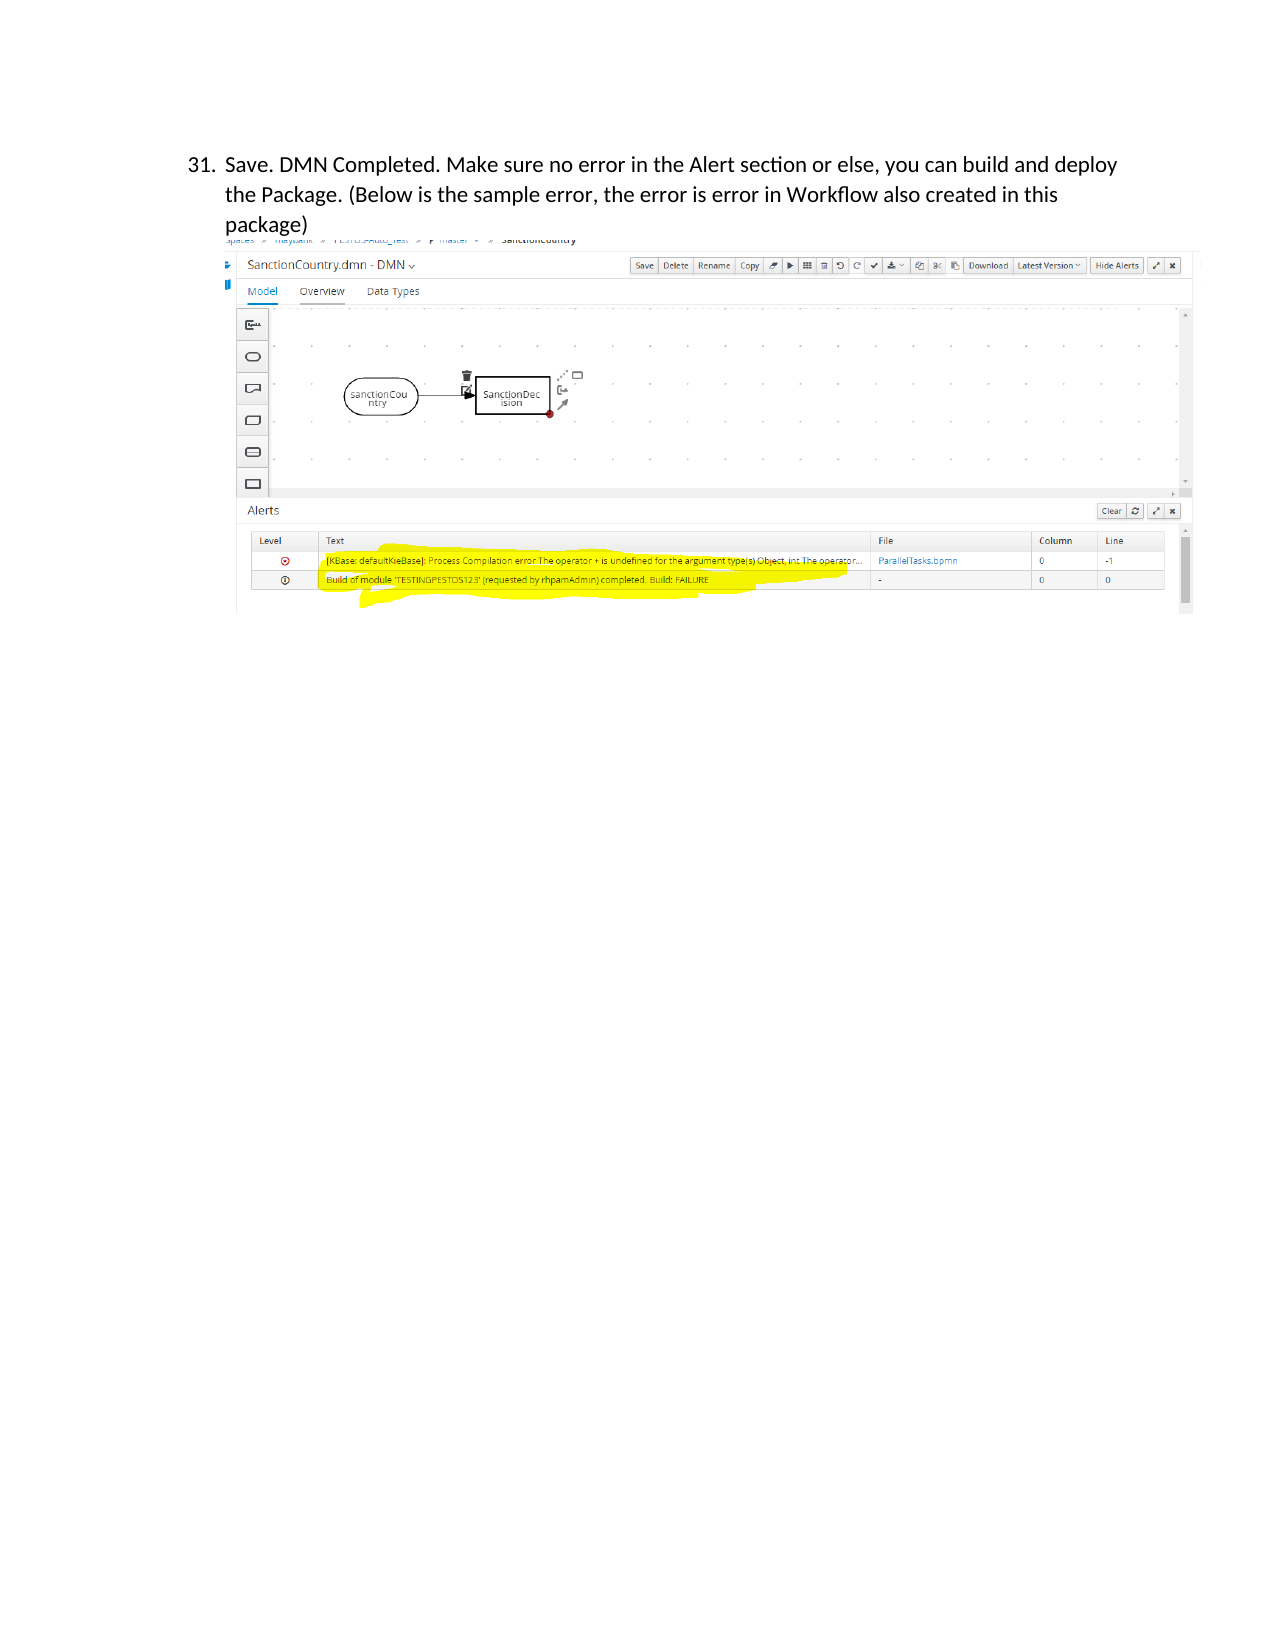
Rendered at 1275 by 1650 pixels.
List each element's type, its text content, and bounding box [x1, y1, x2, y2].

list Save. DMN Completed. Make sure no error in the Alert section or else, you can build and deploy the Package. (Below is the sample error, the error is error in Workflow also created in this package) [187, 150, 1125, 238]
picture [225, 240, 1200, 614]
